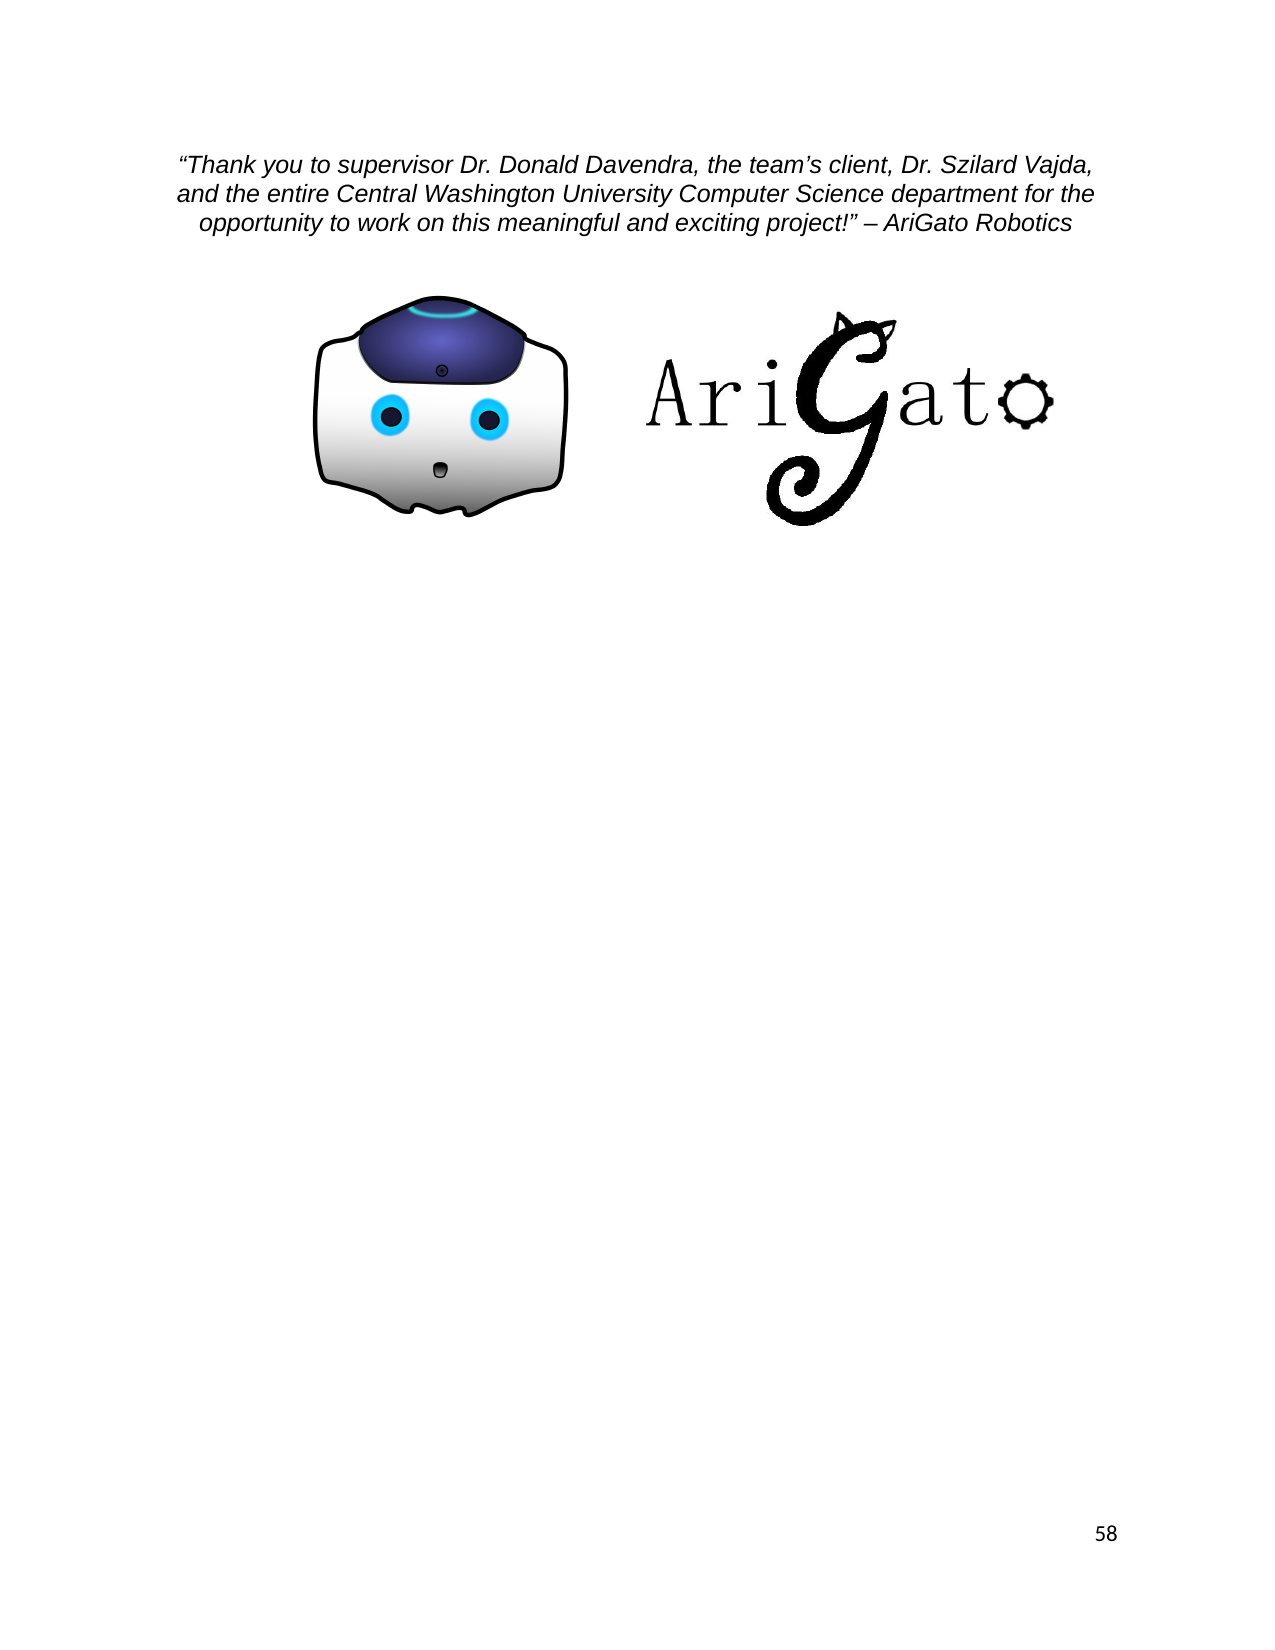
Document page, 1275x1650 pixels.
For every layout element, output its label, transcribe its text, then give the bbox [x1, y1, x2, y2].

text “Thank you to supervisor Dr. Donald Davendra, the team’s client, Dr. Szilard Vajda, and the entire Central Washington University Computer Science department for the opportunity to work on this meaningful and exciting project!” – AriGato Robotics [157, 150, 1117, 236]
picture [296, 279, 1249, 548]
